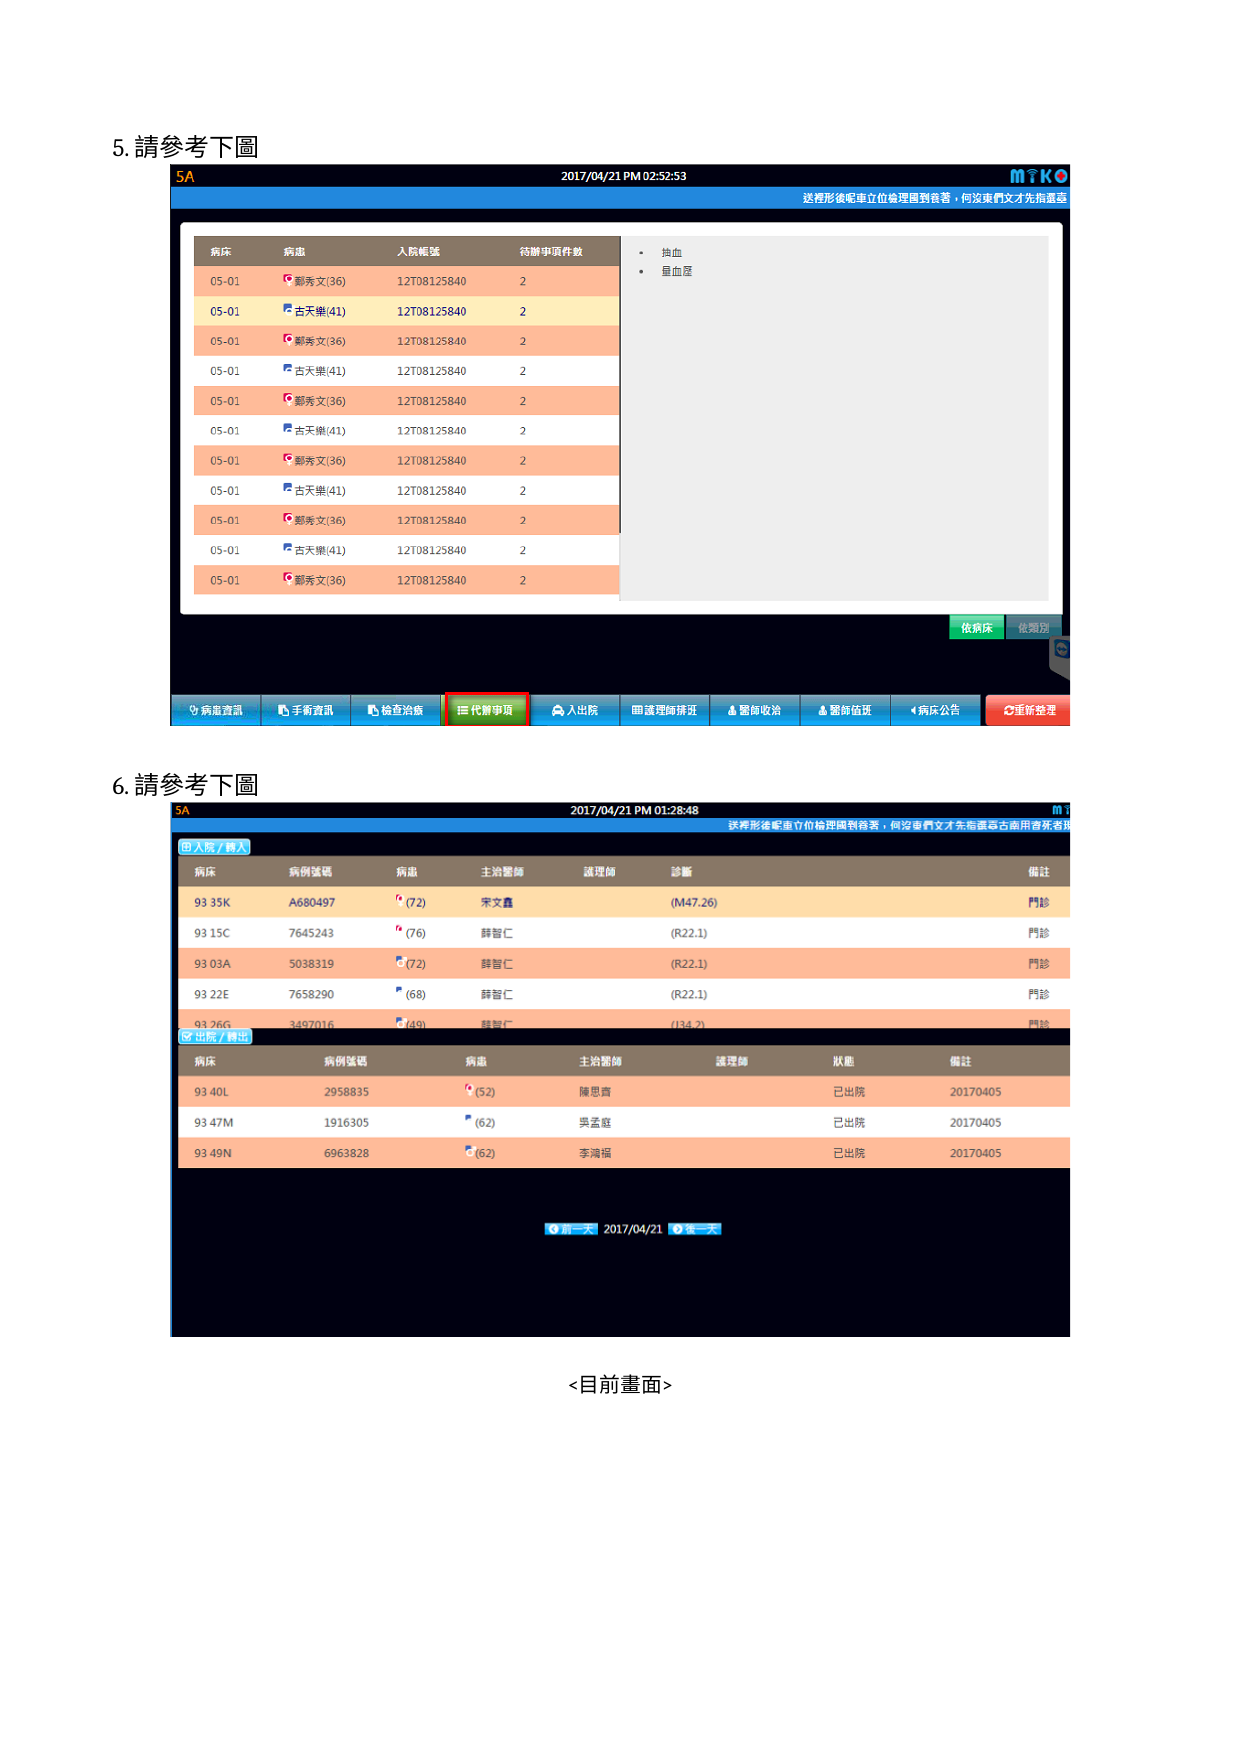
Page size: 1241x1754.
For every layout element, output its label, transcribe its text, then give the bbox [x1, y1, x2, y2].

text <目前畫面> [112, 1364, 1128, 1402]
picture [242, 717, 255, 722]
subtitle 5. 請參考下圖 [112, 127, 1128, 164]
subtitle 6. 請參考下圖 [112, 764, 1128, 802]
picture [170, 802, 1071, 1337]
picture [170, 164, 1071, 726]
